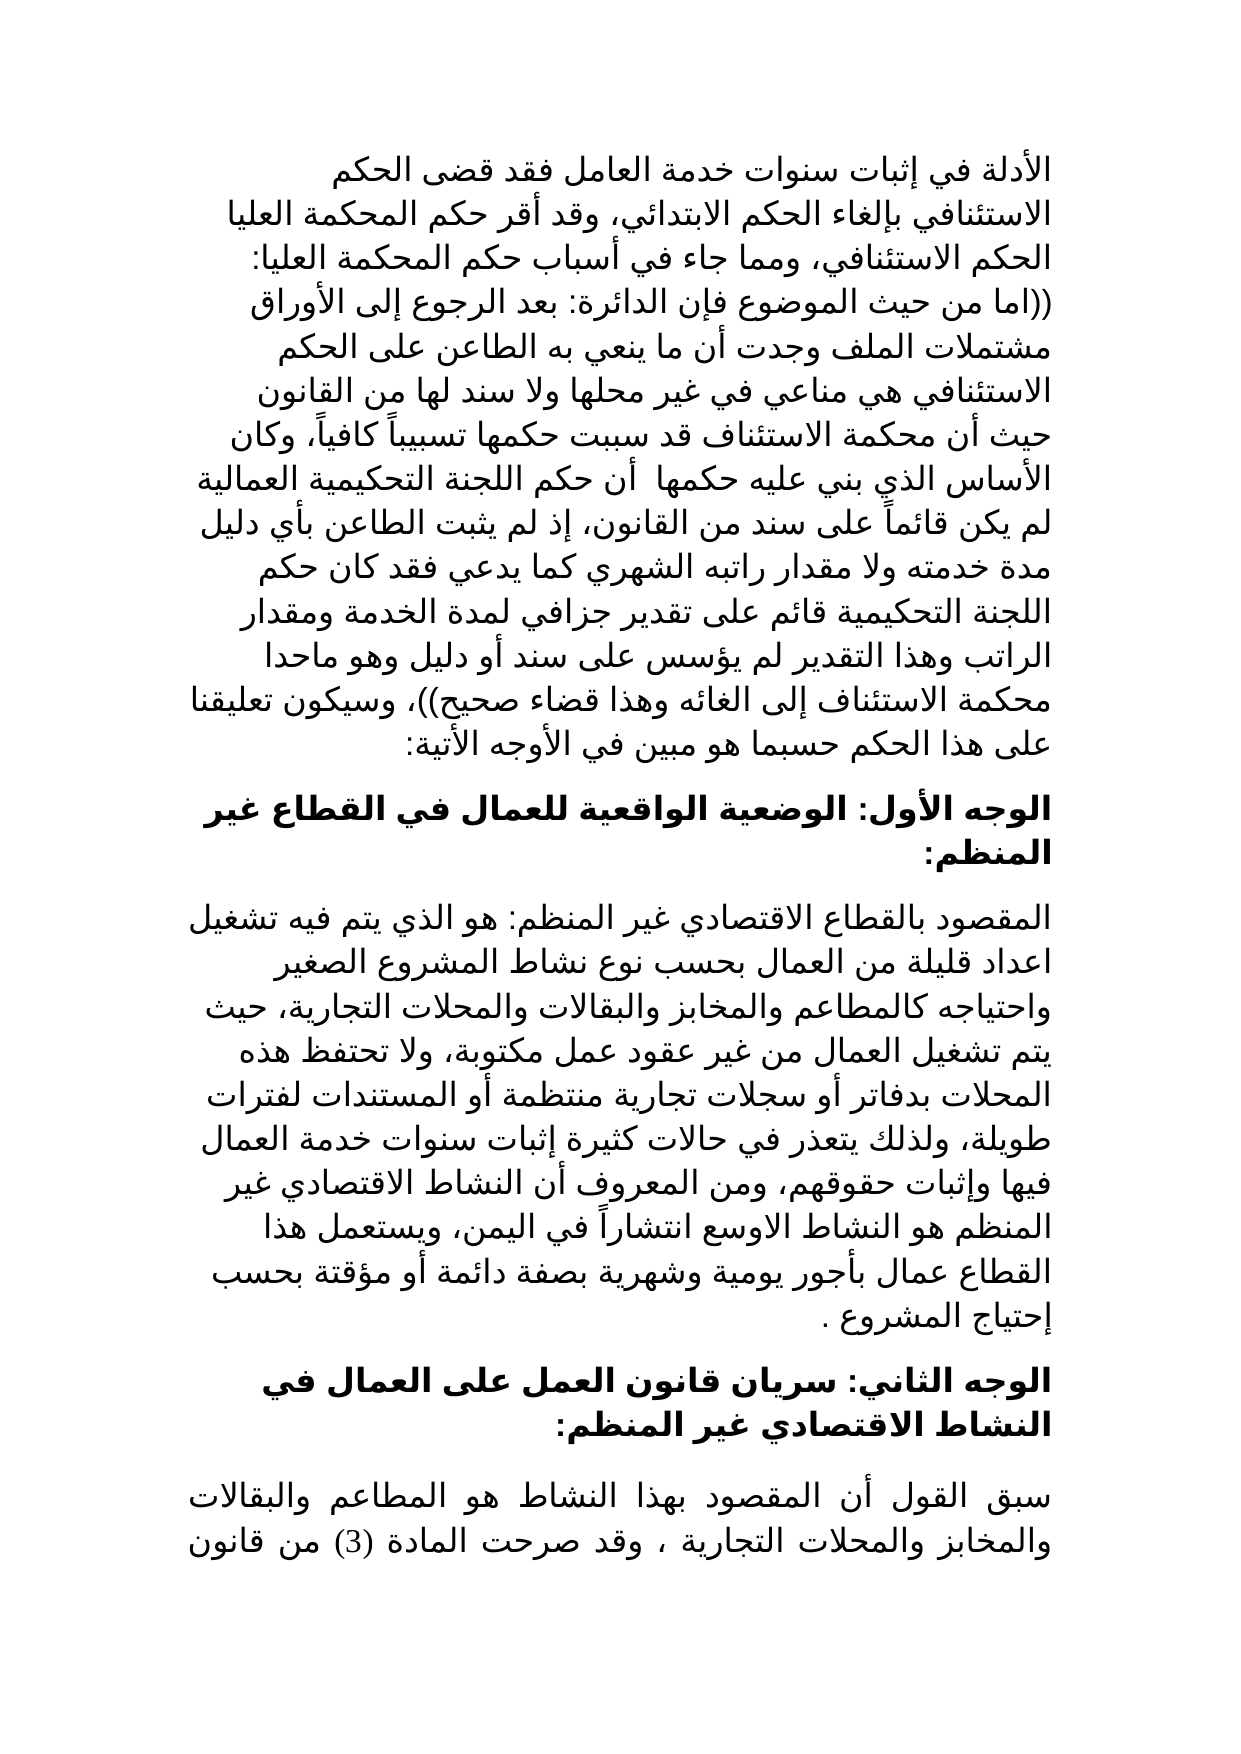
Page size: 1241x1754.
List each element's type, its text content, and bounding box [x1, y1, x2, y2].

text الوجه الثاني: سريان قانون العمل على العمال في النشاط الاقتصادي غير المنظم: [187, 1361, 1053, 1443]
text المقصود بالقطاع الاقتصادي غير المنظم: هو الذي يتم فيه تشغيل اعداد قليلة من العمال بحسب نوع نشاط المشروع الصغير واحتياجه كالمطاعم والمخابز والبقالات والمحلات التجارية، حيث يتم تشغيل العمال من غير عقود عمل مكتوبة، ولا تحتفظ هذه المحلات بدفاتر أو سجلات تجارية منتظمة أو المستندات لفترات طويلة، ولذلك يتعذر في حالات كثيرة إثبات سنوات خدمة العمال فيها وإثبات حقوقهم، ومن المعروف أن النشاط الاقتصادي غير المنظم هو النشاط الاوسع انتشاراً في اليمن، ويستعمل هذا القطاع عمال بأجور يومية وشهرية بصفة دائمة أو مؤقتة بحسب إحتياج المشروع . [187, 898, 1053, 1334]
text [187, 150, 1053, 763]
text الوجه الأول: الوضعية الواقعية للعمال في القطاع غير المنظم: [187, 789, 1053, 872]
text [187, 1470, 1053, 1560]
